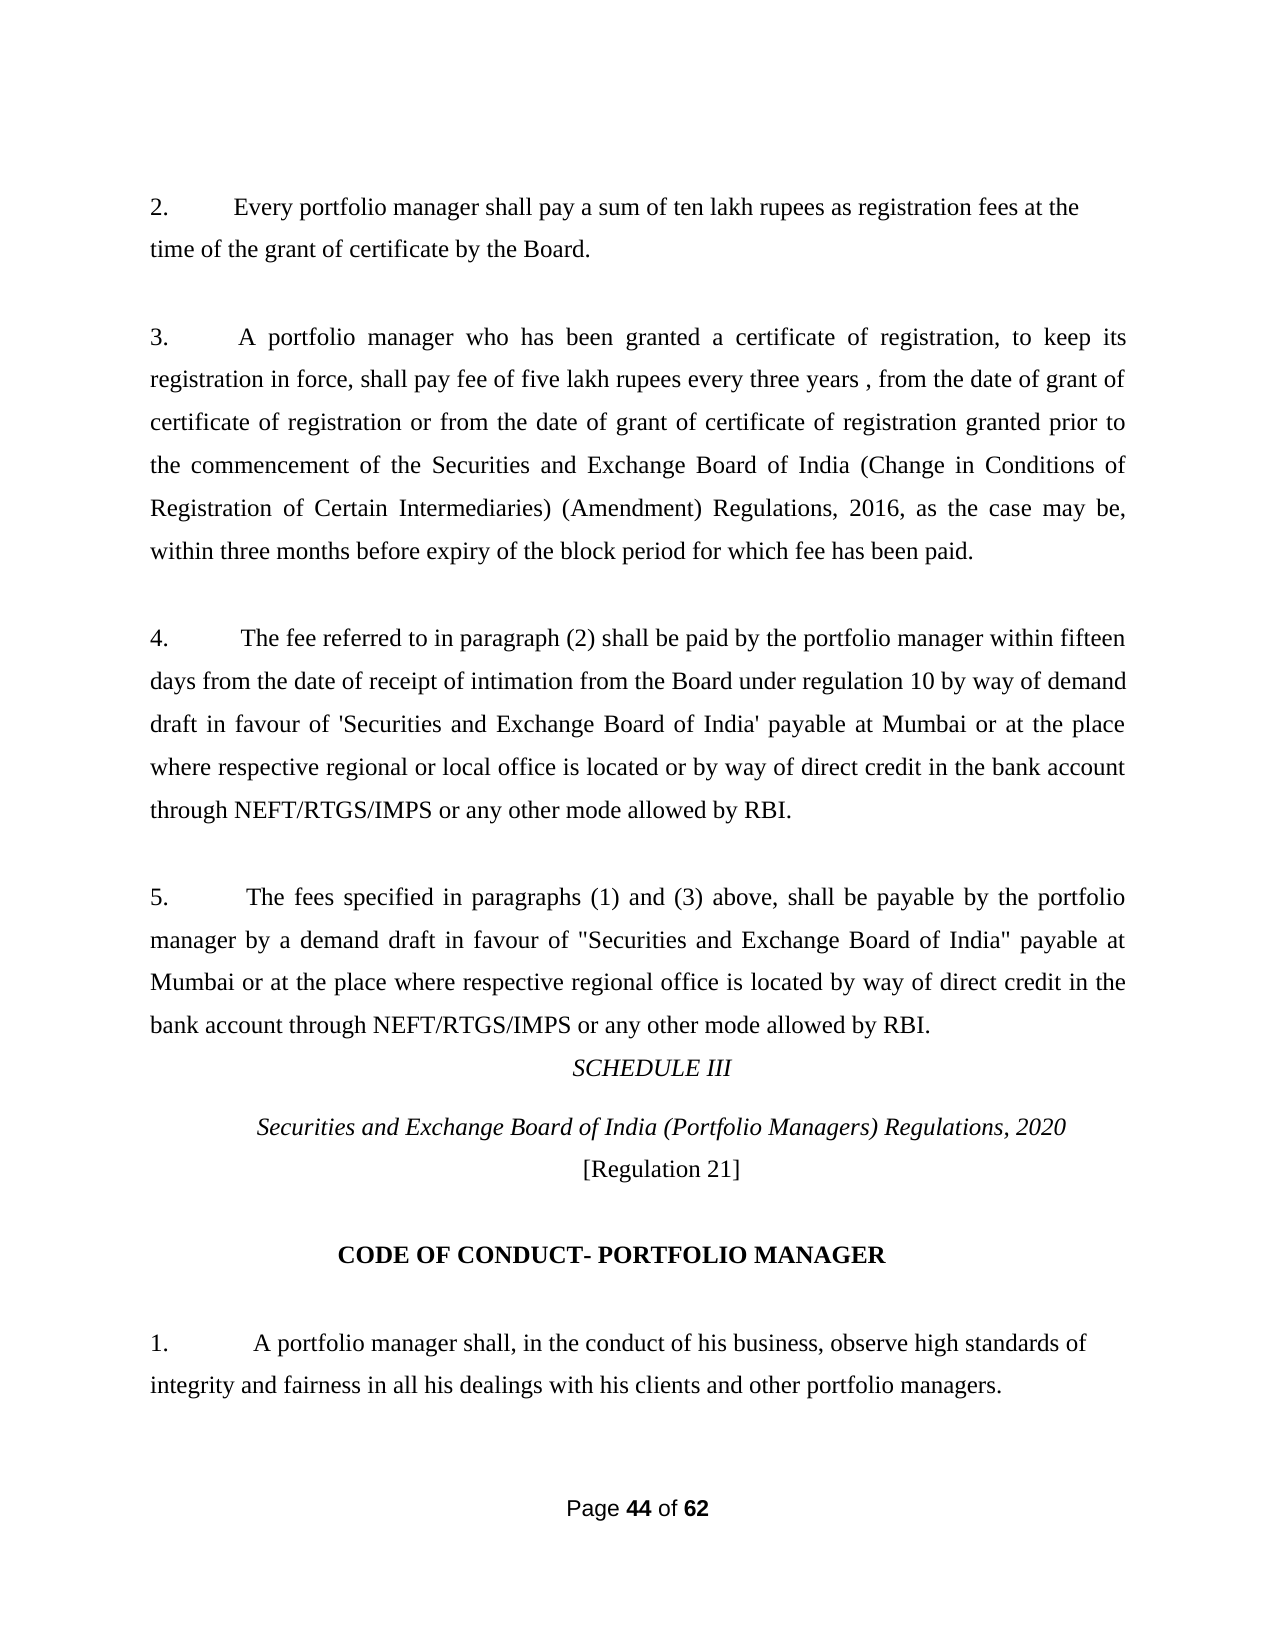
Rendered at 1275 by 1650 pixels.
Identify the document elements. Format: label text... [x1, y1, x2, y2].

text SCHEDULE III [150, 1053, 1154, 1082]
text CODE OF CONDUCT- PORTFOLIO MANAGER [337, 1241, 1127, 1269]
text Page 44 of 62 [150, 1495, 1125, 1521]
list The fees specified in paragraphs (1) and (3) above, shall be payable by the portfolio manager by a demand draft in favour of "Securities and Exchange Board of India" payable at Mumbai or at the place where respective regional office is located by way of direct credit in the bank account through NEFT/RTGS/IMPS or any other mode allowed by RBI. [150, 882, 1127, 1038]
list A portfolio manager who has been granted a certificate of registration, to keep its registration in force, shall pay fee of five lakh rupees every three years , from the date of grant of certificate of registration or from the date of grant of certificate of registration granted prior to the commencement of the Securities and Exchange Board of India (Change in Conditions of Registration of Certain Intermediaries) (Amendment) Regulations, 2016, as the case may be, within three months before expiry of the block period for which fee has been paid. [150, 322, 1127, 564]
list The fee referred to in paragraph (2) shall be paid by the portfolio manager within fifteen days from the date of receipt of intimation from the Board under regulation 10 by way of demand draft in favour of 'Securities and Exchange Board of India' payable at Mumbai or at the place where respective regional or local office is located or by way of direct credit in the bank account through NEFT/RTGS/IMPS or any other mode allowed by RBI. [150, 623, 1127, 823]
list Every portfolio manager shall pay a sum of ten lakh rupees as registration fees at the time of the grant of certificate by the Board. [150, 192, 1127, 263]
text Securities and Exchange Board of India (Portfolio Managers) Regulations, 2020 [Regulation 21] [208, 1112, 1114, 1183]
list A portfolio manager shall, in the conduct of his business, observe high standards of integrity and fairness in all his dealings with his clients and other portfolio managers. [150, 1328, 1127, 1399]
